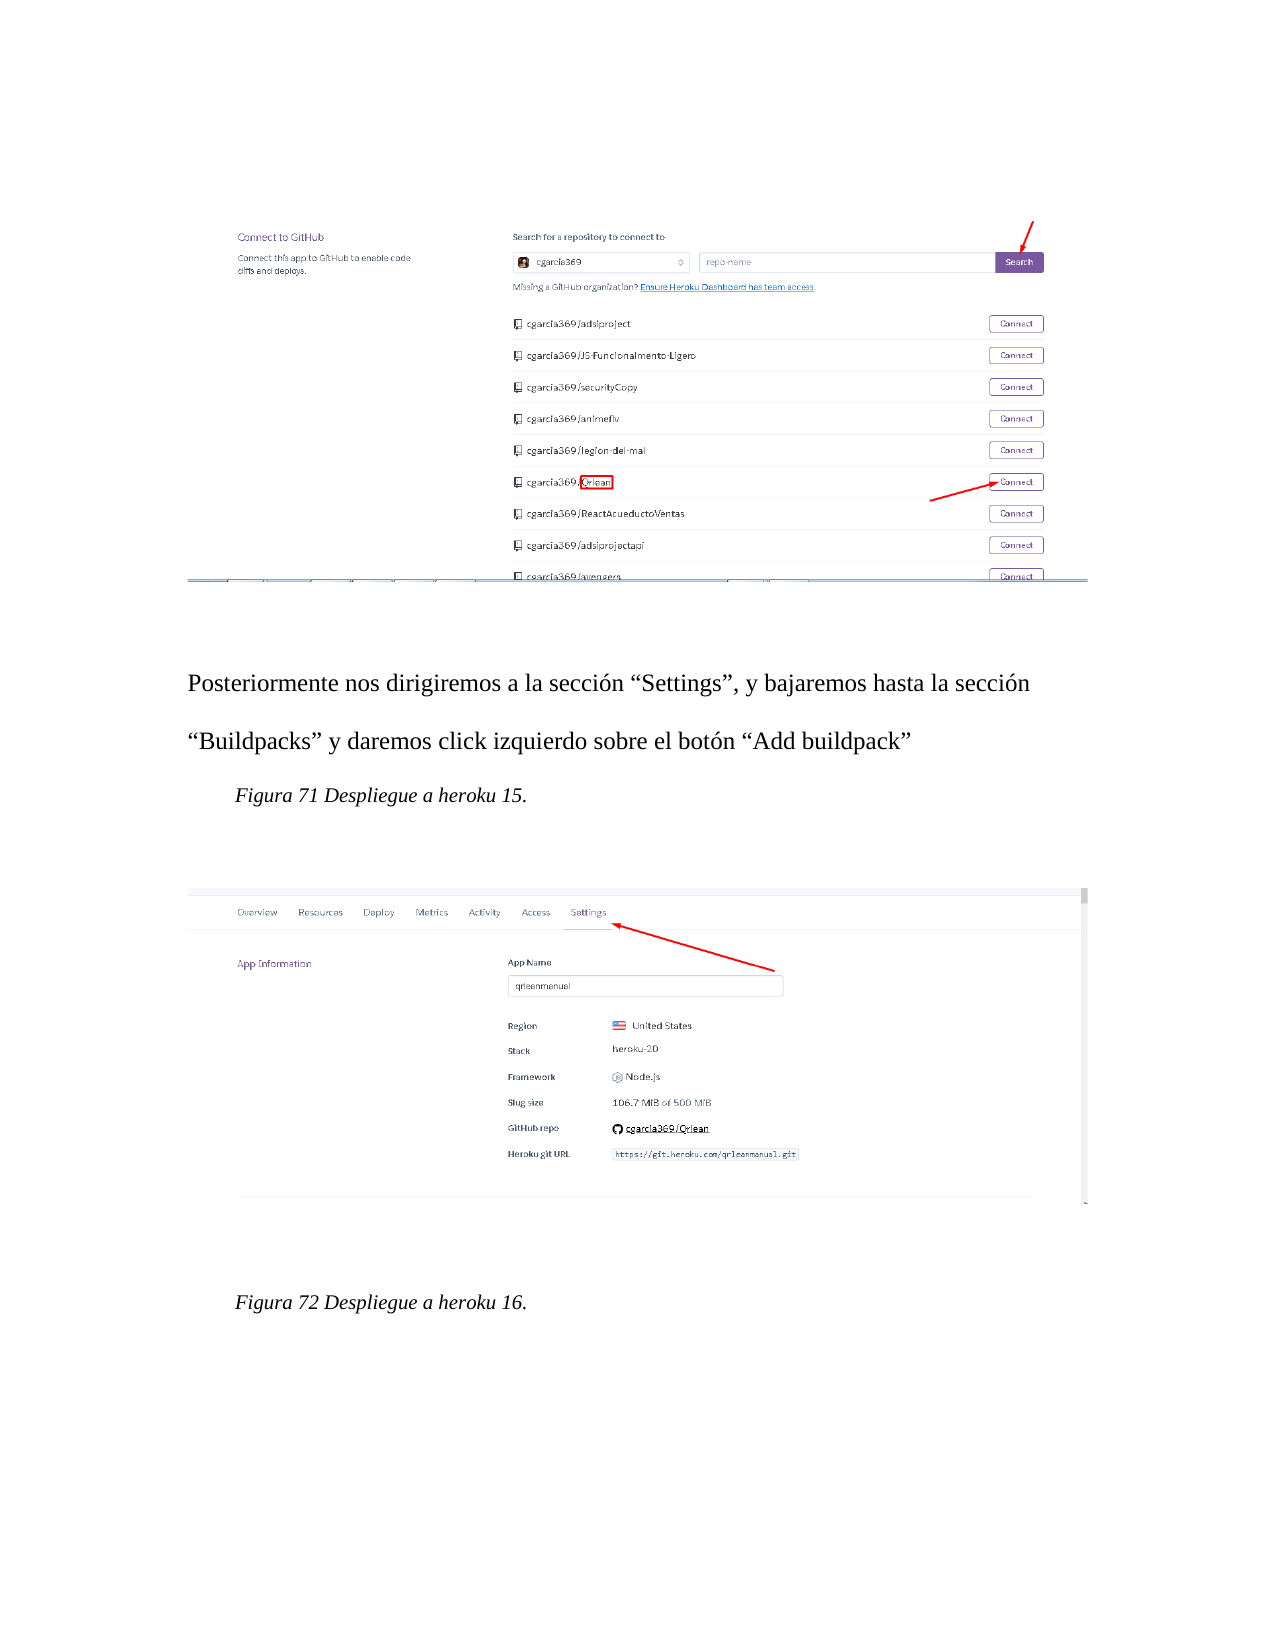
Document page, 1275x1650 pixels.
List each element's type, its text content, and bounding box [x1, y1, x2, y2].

picture [187, 888, 1088, 1204]
picture [187, 210, 1088, 582]
text Figura 72 Despliegue a heroku 16. [187, 1290, 1087, 1314]
text Posteriormente nos dirigiremos a la sección “Settings”, y bajaremos hasta la sección “Buildpacks” y daremos click izquierdo sobre el botón “Add buildpack” [187, 668, 1087, 754]
text Figura 71 Despliegue a heroku 15. [187, 783, 1087, 807]
